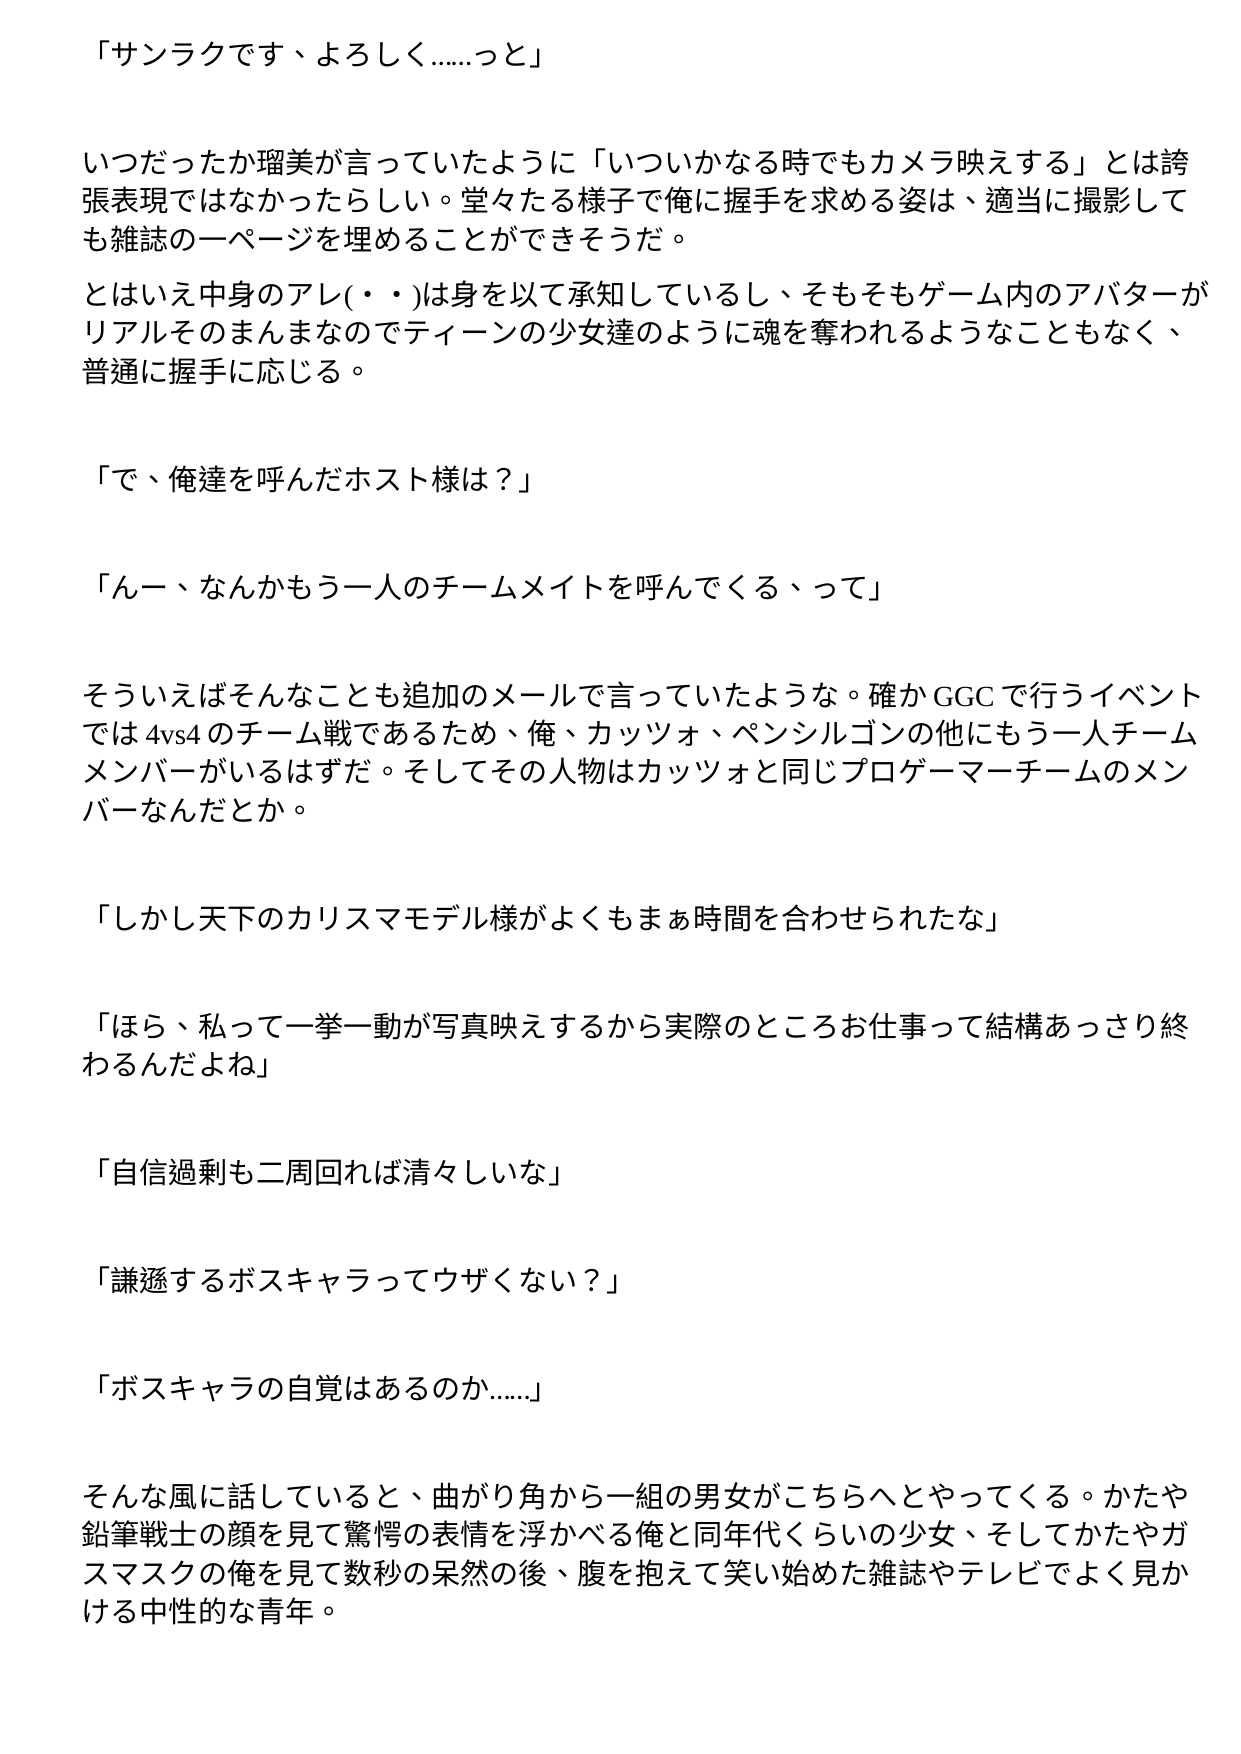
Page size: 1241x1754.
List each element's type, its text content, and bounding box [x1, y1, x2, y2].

text 「サンラクです、よろしく……っと」 [81, 37, 1215, 73]
text 「で、俺達を呼んだホスト様は？」 [81, 462, 1215, 497]
text 「しかし天下のカリスマモデル様がよくもまぁ時間を合わせられたな」 [81, 901, 1215, 937]
text 「ボスキャラの自覚はあるのか……」 [81, 1371, 1215, 1407]
text そういえばそんなことも追加のメールで言っていたような。確かGGCで行うイベントでは4vs4のチーム戦であるため、俺、カッツォ、ペンシルゴンの他にもう一人チームメンバーがいるはずだ。そしてその人物はカッツォと同じプロゲーマーチームのメンバーなんだとか。 [81, 678, 1215, 829]
text 「自信過剰も二周回れば清々しいな」 [81, 1155, 1215, 1191]
text いつだったか瑠美が言っていたように「いついかなる時でもカメラ映えする」とは誇張表現ではなかったらしい。堂々たる様子で俺に握手を求める姿は、適当に撮影しても雑誌の一ページを埋めることができそうだ。 [81, 145, 1215, 258]
text とはいえ中身のアレ(・・)は身を以て承知しているし、そもそもゲーム内のアバターがリアルそのまんまなのでティーンの少女達のように魂を奪われるようなこともなく、普通に握手に応じる。 [81, 277, 1215, 389]
text 「謙遜するボスキャラってウザくない？」 [81, 1263, 1215, 1299]
text 「んー、なんかもう一人のチームメイトを呼んでくる、って」 [81, 570, 1215, 605]
text 「ほら、私って一挙一動が写真映えするから実際のところお仕事って結構あっさり終わるんだよね」 [81, 1009, 1215, 1083]
text そんな風に話していると、曲がり角から一組の男女がこちらへとやってくる。かたや鉛筆戦士の顔を見て驚愕の表情を浮かべる俺と同年代くらいの少女、そしてかたやガスマスクの俺を見て数秒の呆然の後、腹を抱えて笑い始めた雑誌やテレビでよく見かける中性的な青年。 [81, 1479, 1215, 1630]
